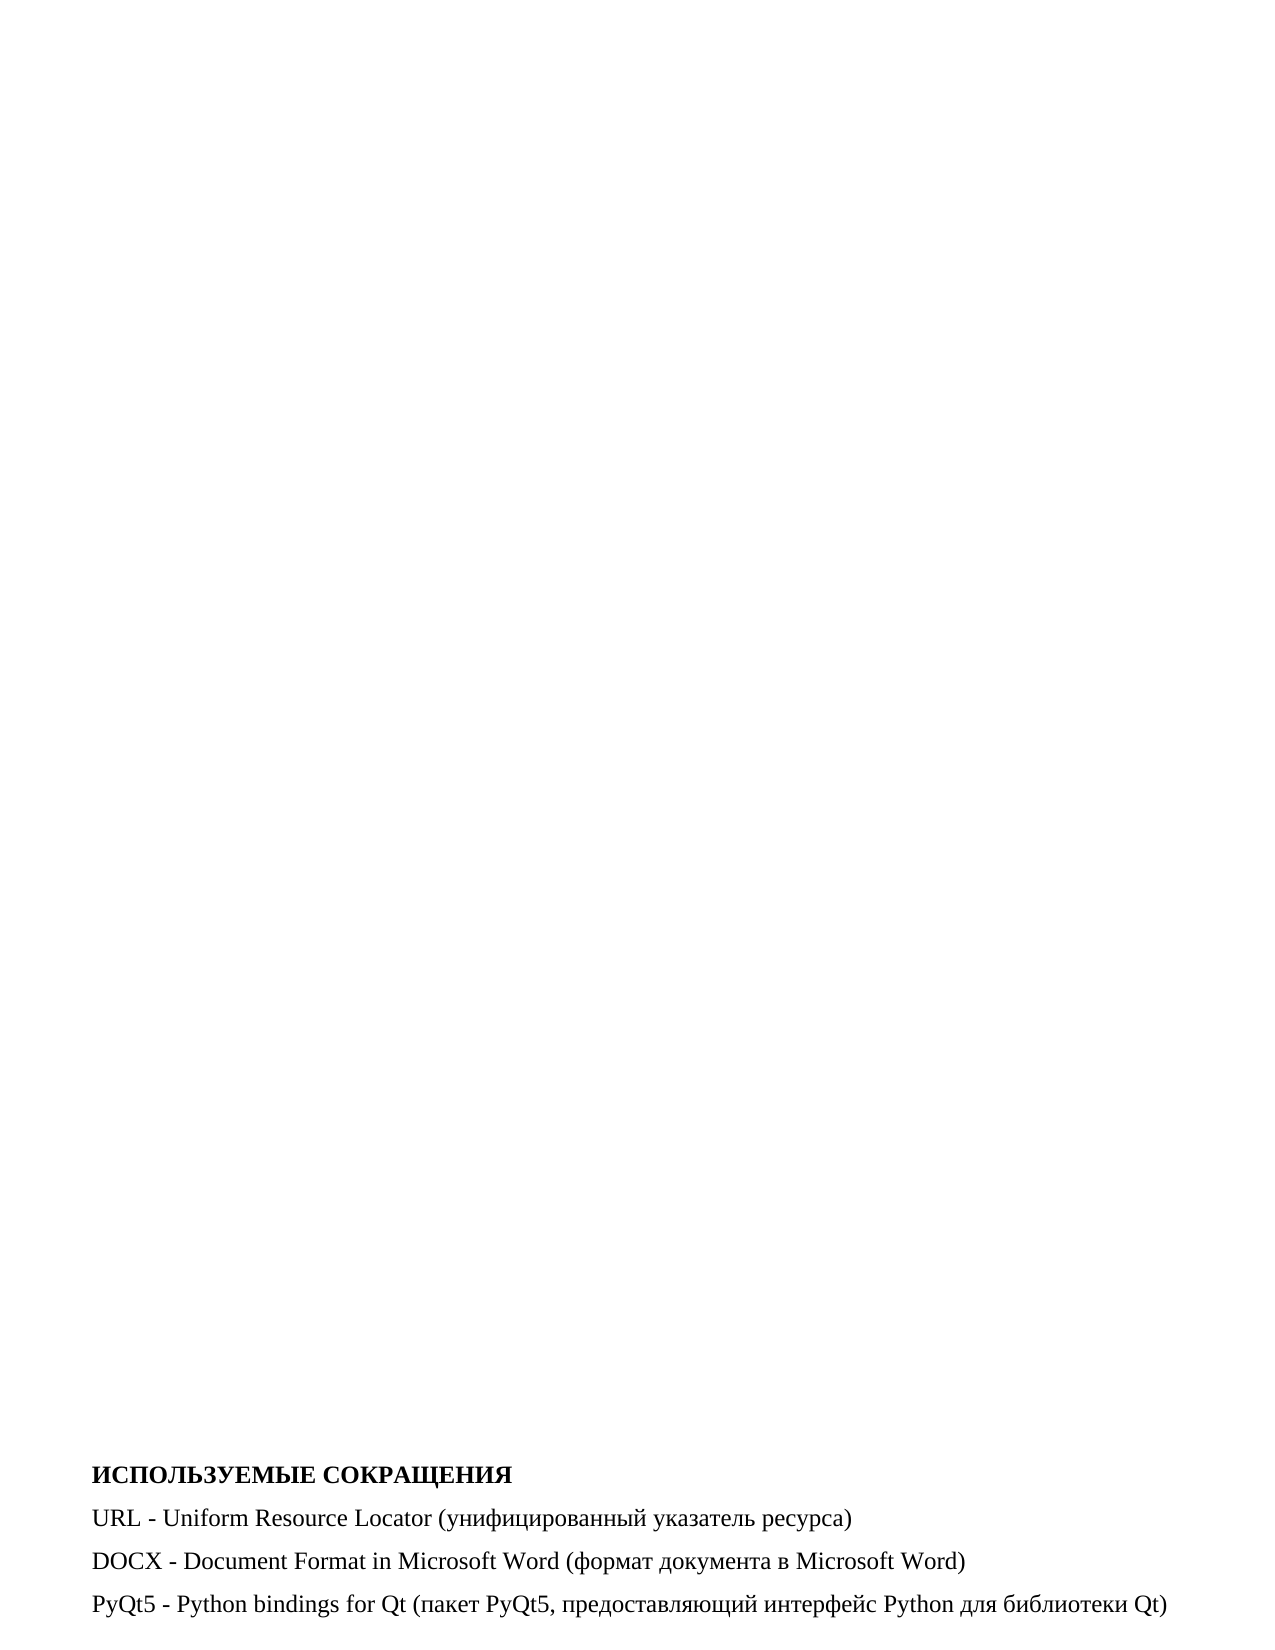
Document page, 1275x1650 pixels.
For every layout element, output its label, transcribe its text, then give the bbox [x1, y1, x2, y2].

text PyQt5 - Python bindings for Qt (пакет PyQt5, предоставляющий интерфейс Python для библиотеки Qt) [18, 1589, 1266, 1618]
text DOCX - Document Format in Microsoft Word (формат документа в Microsoft Word) [18, 1546, 1266, 1575]
text URL - Uniform Resource Locator (унифицированный указатель ресурса) [18, 1503, 1266, 1532]
text ИСПОЛЬЗУЕМЫЕ СОКРАЩЕНИЯ [18, 1460, 1266, 1489]
